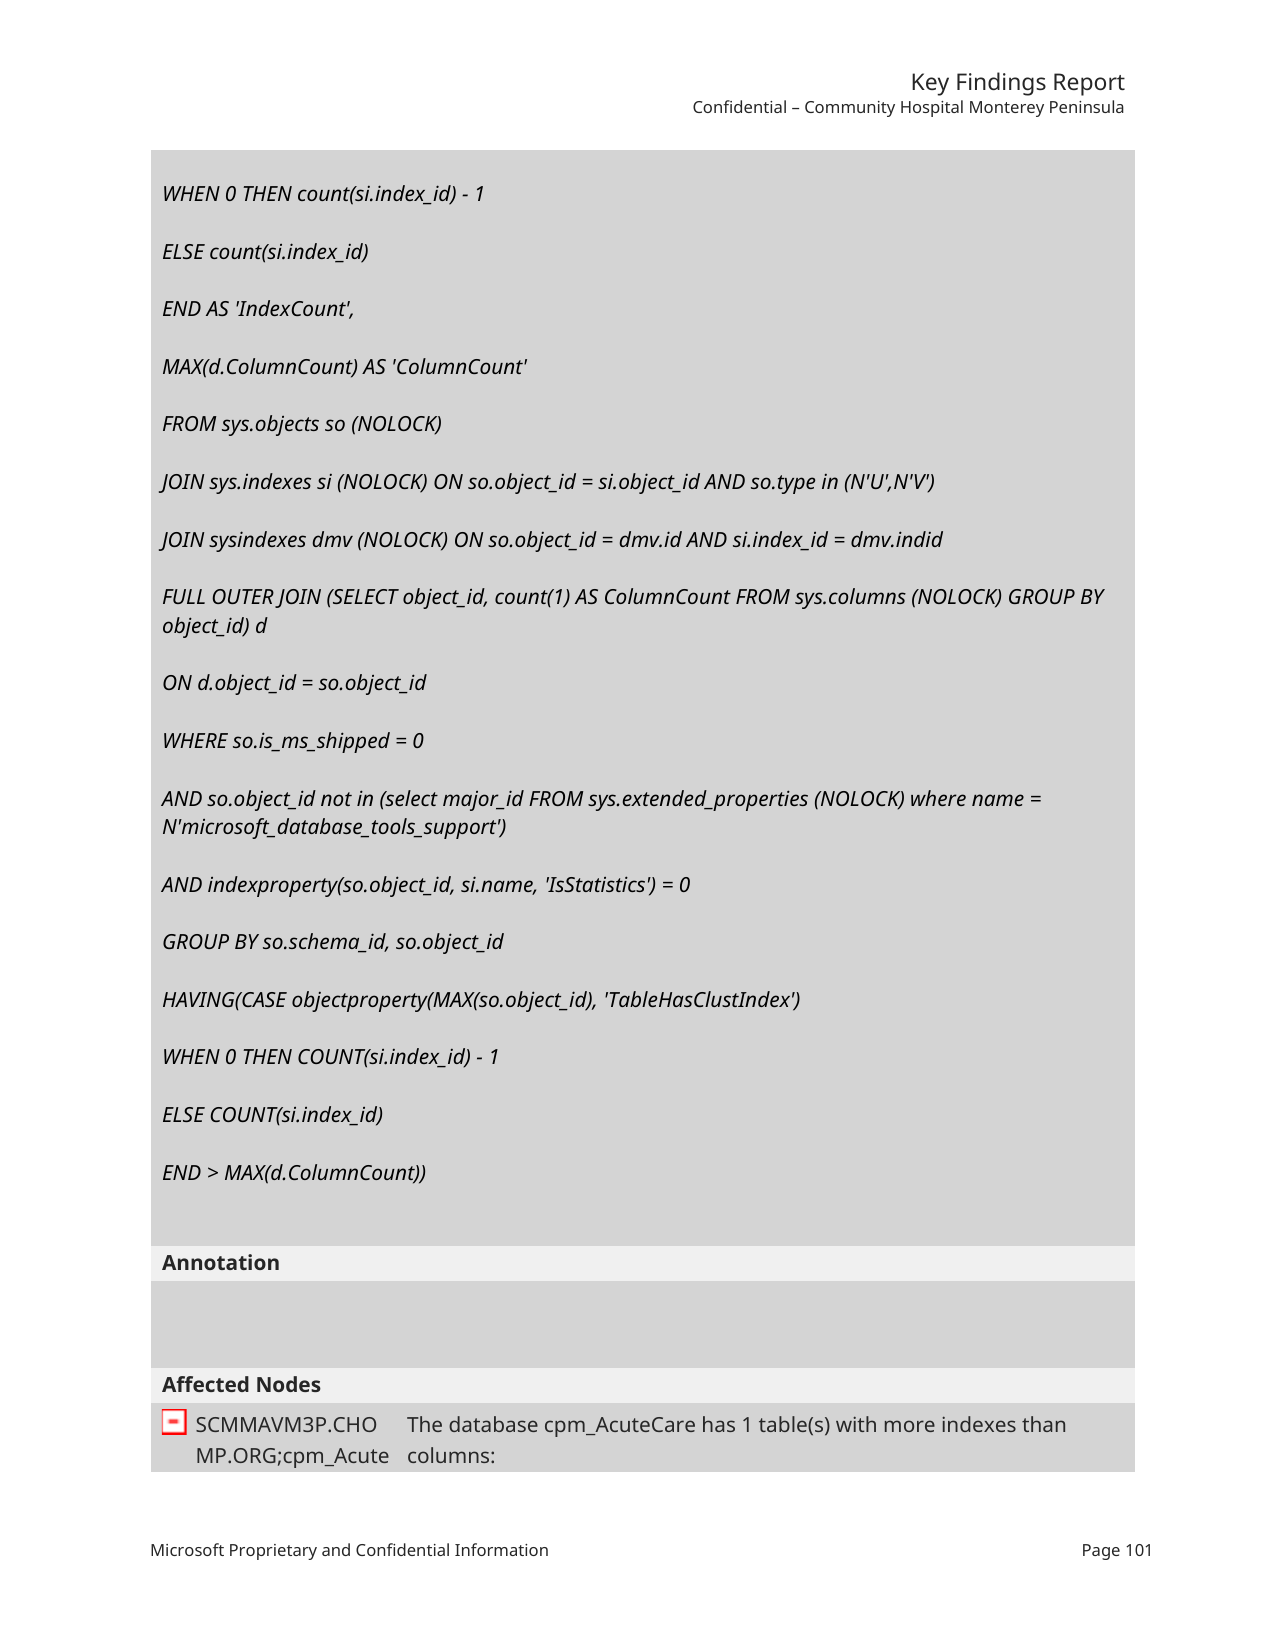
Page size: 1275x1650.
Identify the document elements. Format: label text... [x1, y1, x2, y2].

table_cell Annotation [151, 1246, 1135, 1281]
table_cell [151, 1403, 1135, 1472]
table_cell [151, 1281, 1135, 1368]
table_cell Affected Nodes [151, 1368, 1135, 1403]
table_cell [151, 150, 1135, 1246]
picture [161, 1409, 187, 1435]
